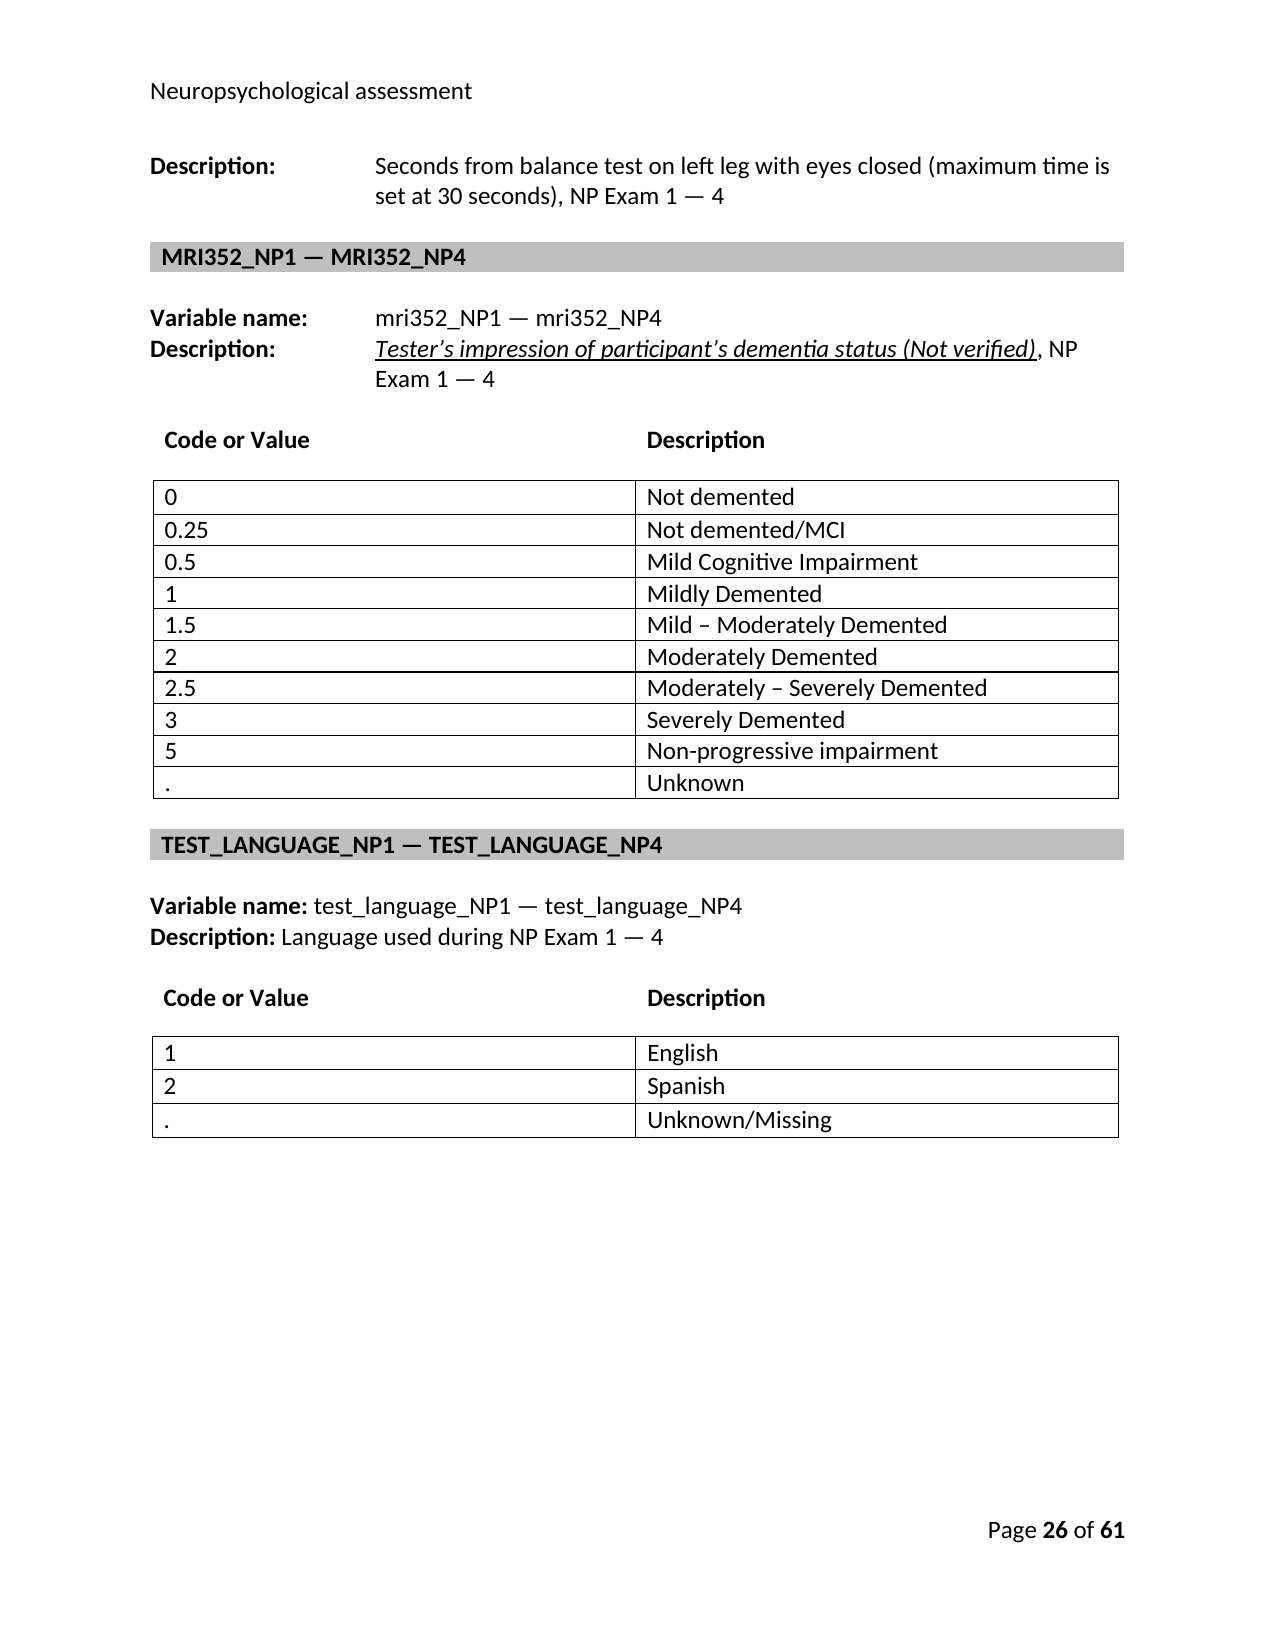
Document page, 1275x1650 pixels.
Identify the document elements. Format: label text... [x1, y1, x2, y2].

table_header MRI352_NP1 — MRI352_NP4 [150, 242, 1124, 272]
table_cell Mild Cognitive Impairment [636, 546, 1118, 577]
table_cell 2 [153, 1070, 635, 1103]
table_header TEST_LANGUAGE_NP1 — TEST_LANGUAGE_NP4 [150, 829, 1124, 860]
table_header Code or Value [153, 425, 635, 480]
text Description: Language used during NP Exam 1 — 4 [150, 921, 1125, 951]
table_cell 2 [154, 641, 635, 671]
table_cell Mild – Moderately Demented [636, 609, 1118, 640]
text Description: Seconds from balance test on left leg with eyes closed (maximum time is set at 30 seconds), NP Exam 1 — 4 [150, 150, 375, 211]
table_cell . [153, 1104, 635, 1137]
table_cell English [636, 1037, 1118, 1069]
table_cell 1.5 [154, 609, 635, 640]
text Variable name: test_language_NP1 — test_language_NP4 [150, 890, 1125, 921]
table_cell . [154, 767, 635, 798]
table_cell Moderately – Severely Demented [636, 673, 1118, 703]
table_header Description [636, 982, 1119, 1036]
table_cell Non-progressive impairment [636, 736, 1118, 766]
table_header Code or Value [152, 982, 636, 1036]
table_cell Mildly Demented [636, 578, 1118, 608]
table_cell Unknown [636, 767, 1118, 798]
text Description: Seconds from balance test on left leg with eyes closed (maximum time is set at 30 seconds), NP Exam 1 — 4 [724, 150, 1125, 211]
table_cell 3 [154, 704, 635, 734]
text Variable name: mri352_NP1 — mri352_NP4 [150, 303, 1125, 333]
table_cell Moderately Demented [636, 641, 1118, 671]
table_cell Spanish [636, 1070, 1118, 1103]
table_cell 0 [154, 481, 635, 513]
table_cell 1 [154, 578, 635, 608]
table_cell 0.25 [154, 515, 635, 545]
table_cell 1 [153, 1037, 635, 1069]
table_cell Not demented/MCI [636, 515, 1118, 545]
table_cell 5 [154, 736, 635, 766]
table_cell Severely Demented [636, 704, 1118, 734]
text Description: Tester’s impression of participant’s dementia status (Not verified), NP Exam 1 — 4 [150, 333, 1125, 394]
table_cell 0.5 [154, 546, 635, 577]
table_cell 2.5 [154, 673, 635, 703]
table_header Description [635, 425, 1119, 480]
table_cell Not demented [636, 481, 1118, 513]
table_cell Unknown/Missing [636, 1104, 1118, 1137]
